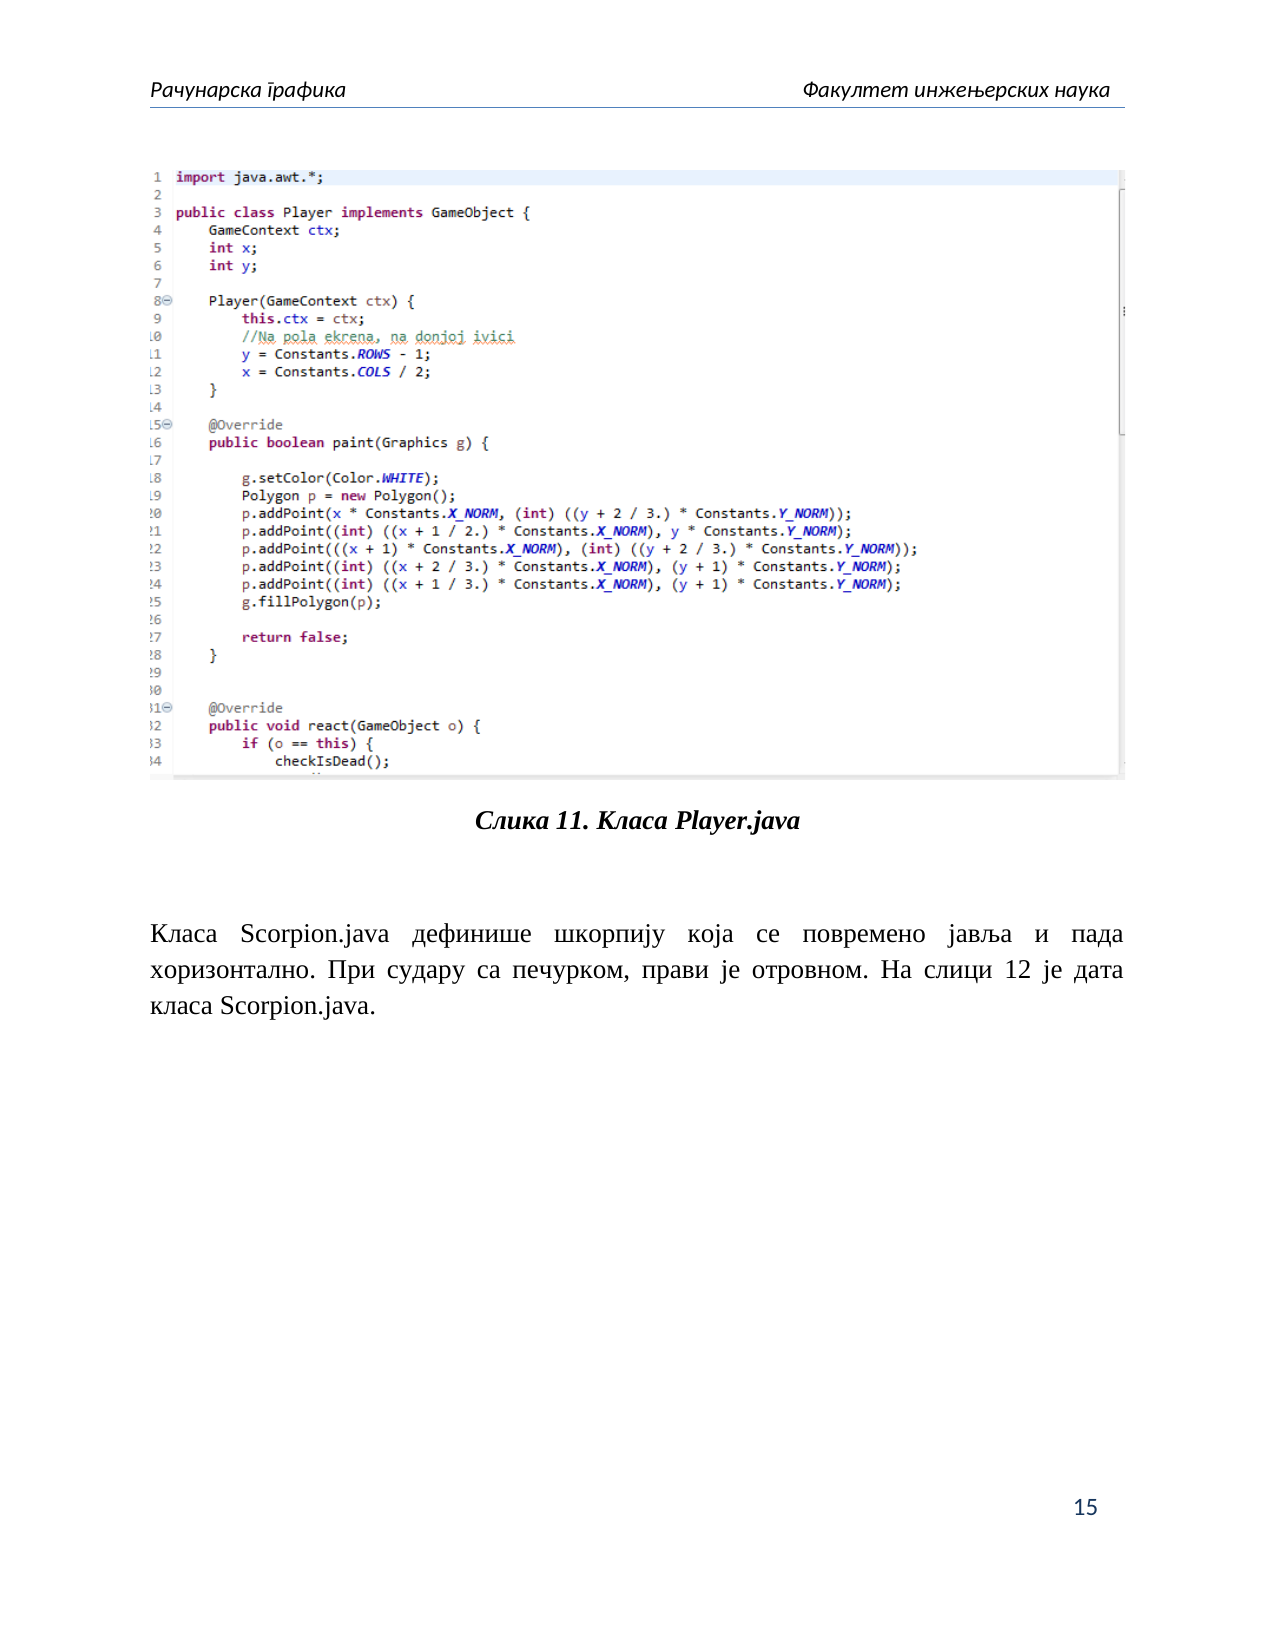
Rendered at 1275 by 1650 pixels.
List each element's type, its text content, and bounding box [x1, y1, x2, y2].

text Класа Scorpion.java дефинише шкорпију која се повремено јавља и пада хоризонтално. При судару са печурком, прави је отровном. На слици 12 је дата класа Scorpion.java. [150, 917, 1125, 1020]
picture [150, 170, 1125, 780]
text Слика 11. Класа Player.java [150, 804, 1125, 836]
